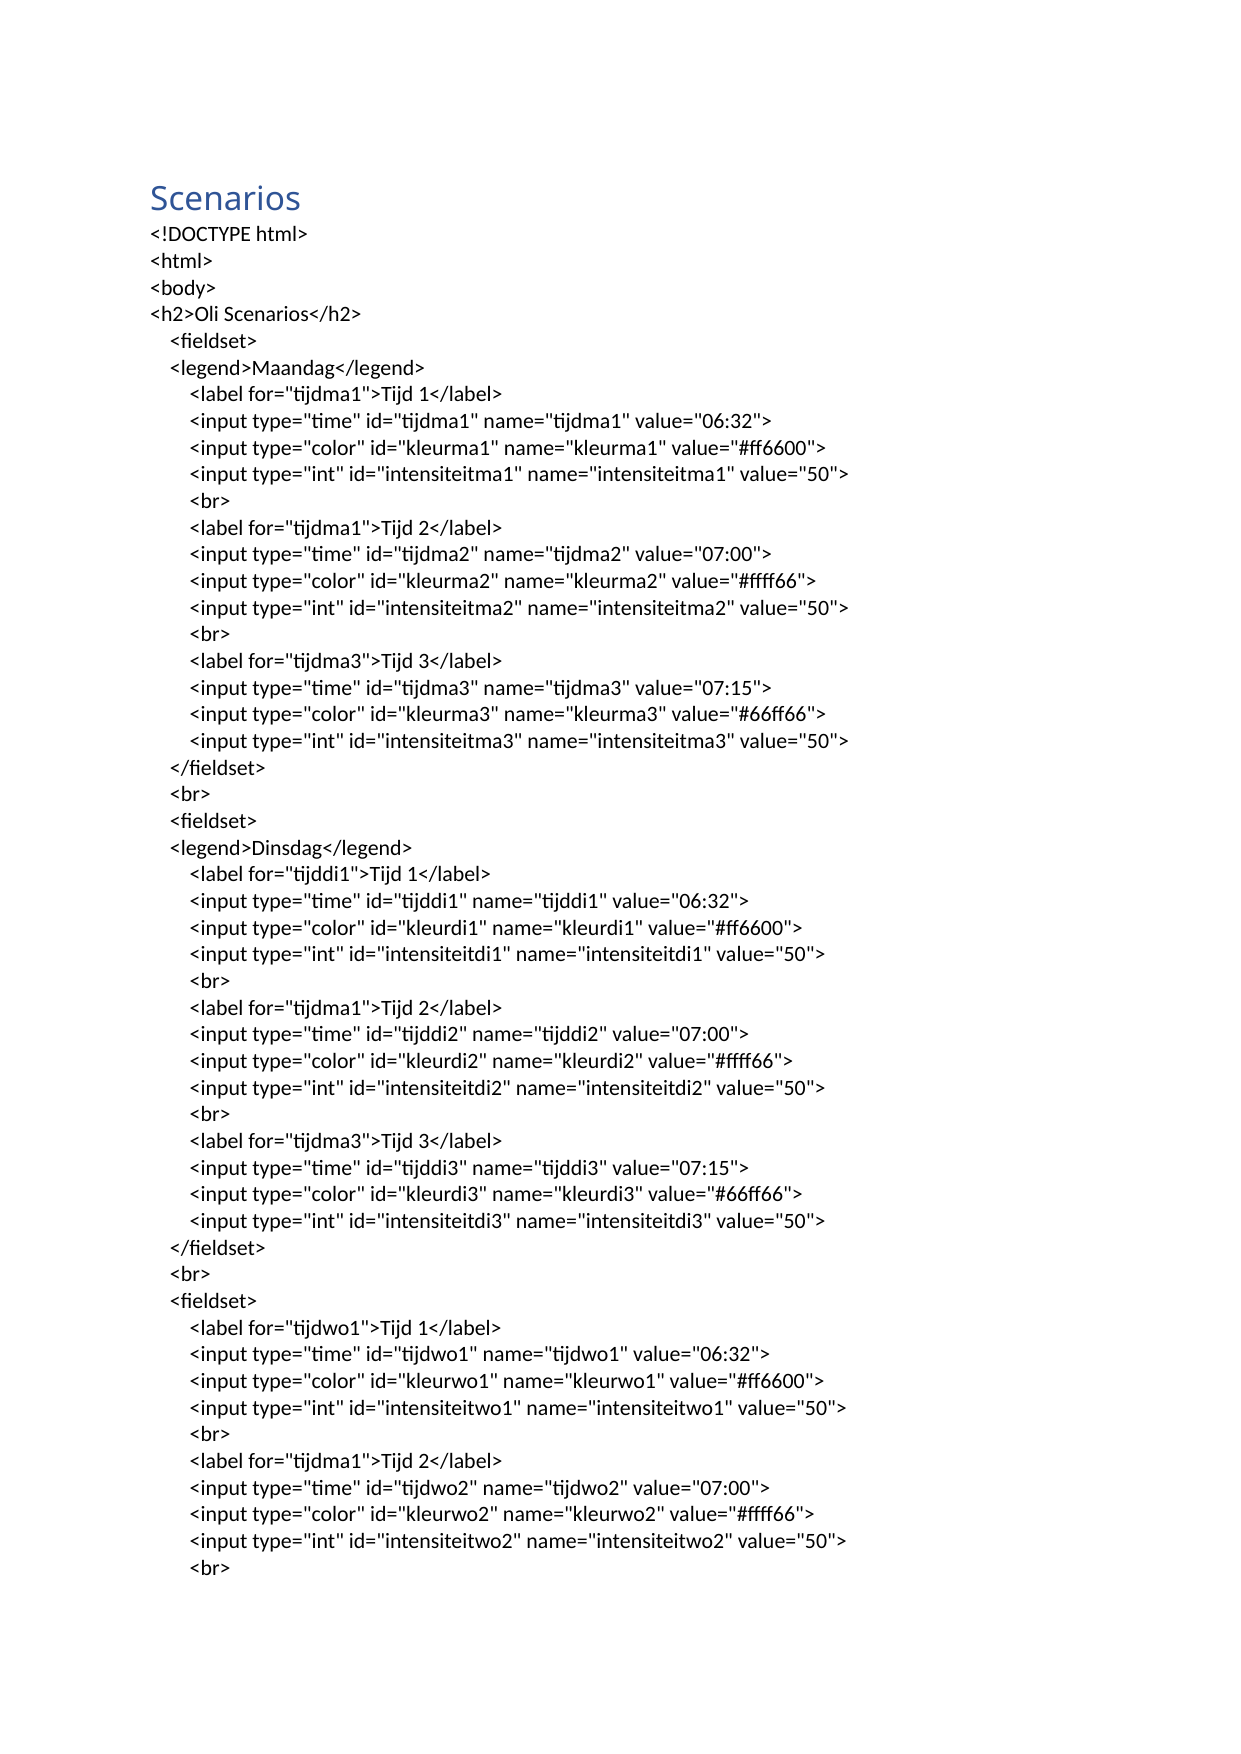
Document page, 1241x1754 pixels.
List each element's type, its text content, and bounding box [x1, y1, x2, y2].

text <legend>Maandag</legend> [150, 354, 1090, 380]
text <br> [150, 1260, 1090, 1287]
text <body> [150, 274, 1090, 300]
text <br> [150, 1554, 1090, 1580]
text <input type="time" id="tijddi1" name="tijddi1" value="06:32"> [150, 887, 1090, 914]
text <label for="tijdma1">Tijd 2</label> [150, 994, 1090, 1020]
text <input type="color" id="kleurwo2" name="kleurwo2" value="#ffff66"> [150, 1500, 1090, 1527]
text <html> [150, 247, 1090, 274]
text <br> [150, 620, 1090, 647]
text <input type="time" id="tijdwo1" name="tijdwo1" value="06:32"> [150, 1340, 1090, 1367]
text <label for="tijdma1">Tijd 2</label> [150, 1447, 1090, 1474]
text <input type="time" id="tijddi3" name="tijddi3" value="07:15"> [150, 1154, 1090, 1180]
text <fieldset> [150, 1287, 1090, 1314]
text <input type="time" id="tijdwo2" name="tijdwo2" value="07:00"> [150, 1474, 1090, 1500]
text <input type="time" id="tijddi2" name="tijddi2" value="07:00"> [150, 1020, 1090, 1047]
text <input type="color" id="kleurma3" name="kleurma3" value="#66ff66"> [150, 700, 1090, 727]
text <label for="tijdma3">Tijd 3</label> [150, 1127, 1090, 1154]
text <input type="int" id="intensiteitdi3" name="intensiteitdi3" value="50"> [150, 1207, 1090, 1234]
text <fieldset> [150, 327, 1090, 354]
text <input type="color" id="kleurdi2" name="kleurdi2" value="#ffff66"> [150, 1047, 1090, 1074]
text <h2>Oli Scenarios</h2> [150, 300, 1090, 327]
text <label for="tijdma3">Tijd 3</label> [150, 647, 1090, 674]
text <input type="color" id="kleurma1" name="kleurma1" value="#ff6600"> [150, 434, 1090, 460]
text <input type="int" id="intensiteitma3" name="intensiteitma3" value="50"> [150, 727, 1090, 754]
text <label for="tijdma1">Tijd 1</label> [150, 380, 1090, 407]
text <input type="time" id="tijdma1" name="tijdma1" value="06:32"> [150, 407, 1090, 434]
text <input type="color" id="kleurdi3" name="kleurdi3" value="#66ff66"> [150, 1180, 1090, 1207]
text <input type="int" id="intensiteitma1" name="intensiteitma1" value="50"> [150, 460, 1090, 487]
text <input type="time" id="tijdma2" name="tijdma2" value="07:00"> [150, 540, 1090, 567]
text <input type="int" id="intensiteitwo2" name="intensiteitwo2" value="50"> [150, 1527, 1090, 1554]
text <input type="int" id="intensiteitdi2" name="intensiteitdi2" value="50"> [150, 1074, 1090, 1100]
text <input type="color" id="kleurwo1" name="kleurwo1" value="#ff6600"> [150, 1367, 1090, 1394]
text <label for="tijdwo1">Tijd 1</label> [150, 1314, 1090, 1340]
text <fieldset> [150, 807, 1090, 834]
text <br> [150, 1420, 1090, 1447]
text <br> [150, 1100, 1090, 1127]
text <input type="int" id="intensiteitwo1" name="intensiteitwo1" value="50"> [150, 1394, 1090, 1420]
text <br> [150, 780, 1090, 807]
text <input type="color" id="kleurma2" name="kleurma2" value="#ffff66"> [150, 567, 1090, 594]
text <label for="tijdma1">Tijd 2</label> [150, 514, 1090, 540]
text <input type="int" id="intensiteitdi1" name="intensiteitdi1" value="50"> [150, 940, 1090, 967]
subtitle Scenarios [150, 175, 1090, 220]
text <br> [150, 967, 1090, 994]
text </fieldset> [150, 754, 1090, 780]
text <input type="int" id="intensiteitma2" name="intensiteitma2" value="50"> [150, 594, 1090, 620]
text <br> [150, 487, 1090, 514]
text <!DOCTYPE html> [150, 220, 1090, 247]
text <input type="color" id="kleurdi1" name="kleurdi1" value="#ff6600"> [150, 914, 1090, 940]
text <label for="tijddi1">Tijd 1</label> [150, 860, 1090, 887]
text <input type="time" id="tijdma3" name="tijdma3" value="07:15"> [150, 674, 1090, 700]
text </fieldset> [150, 1234, 1090, 1260]
text <legend>Dinsdag</legend> [150, 834, 1090, 860]
